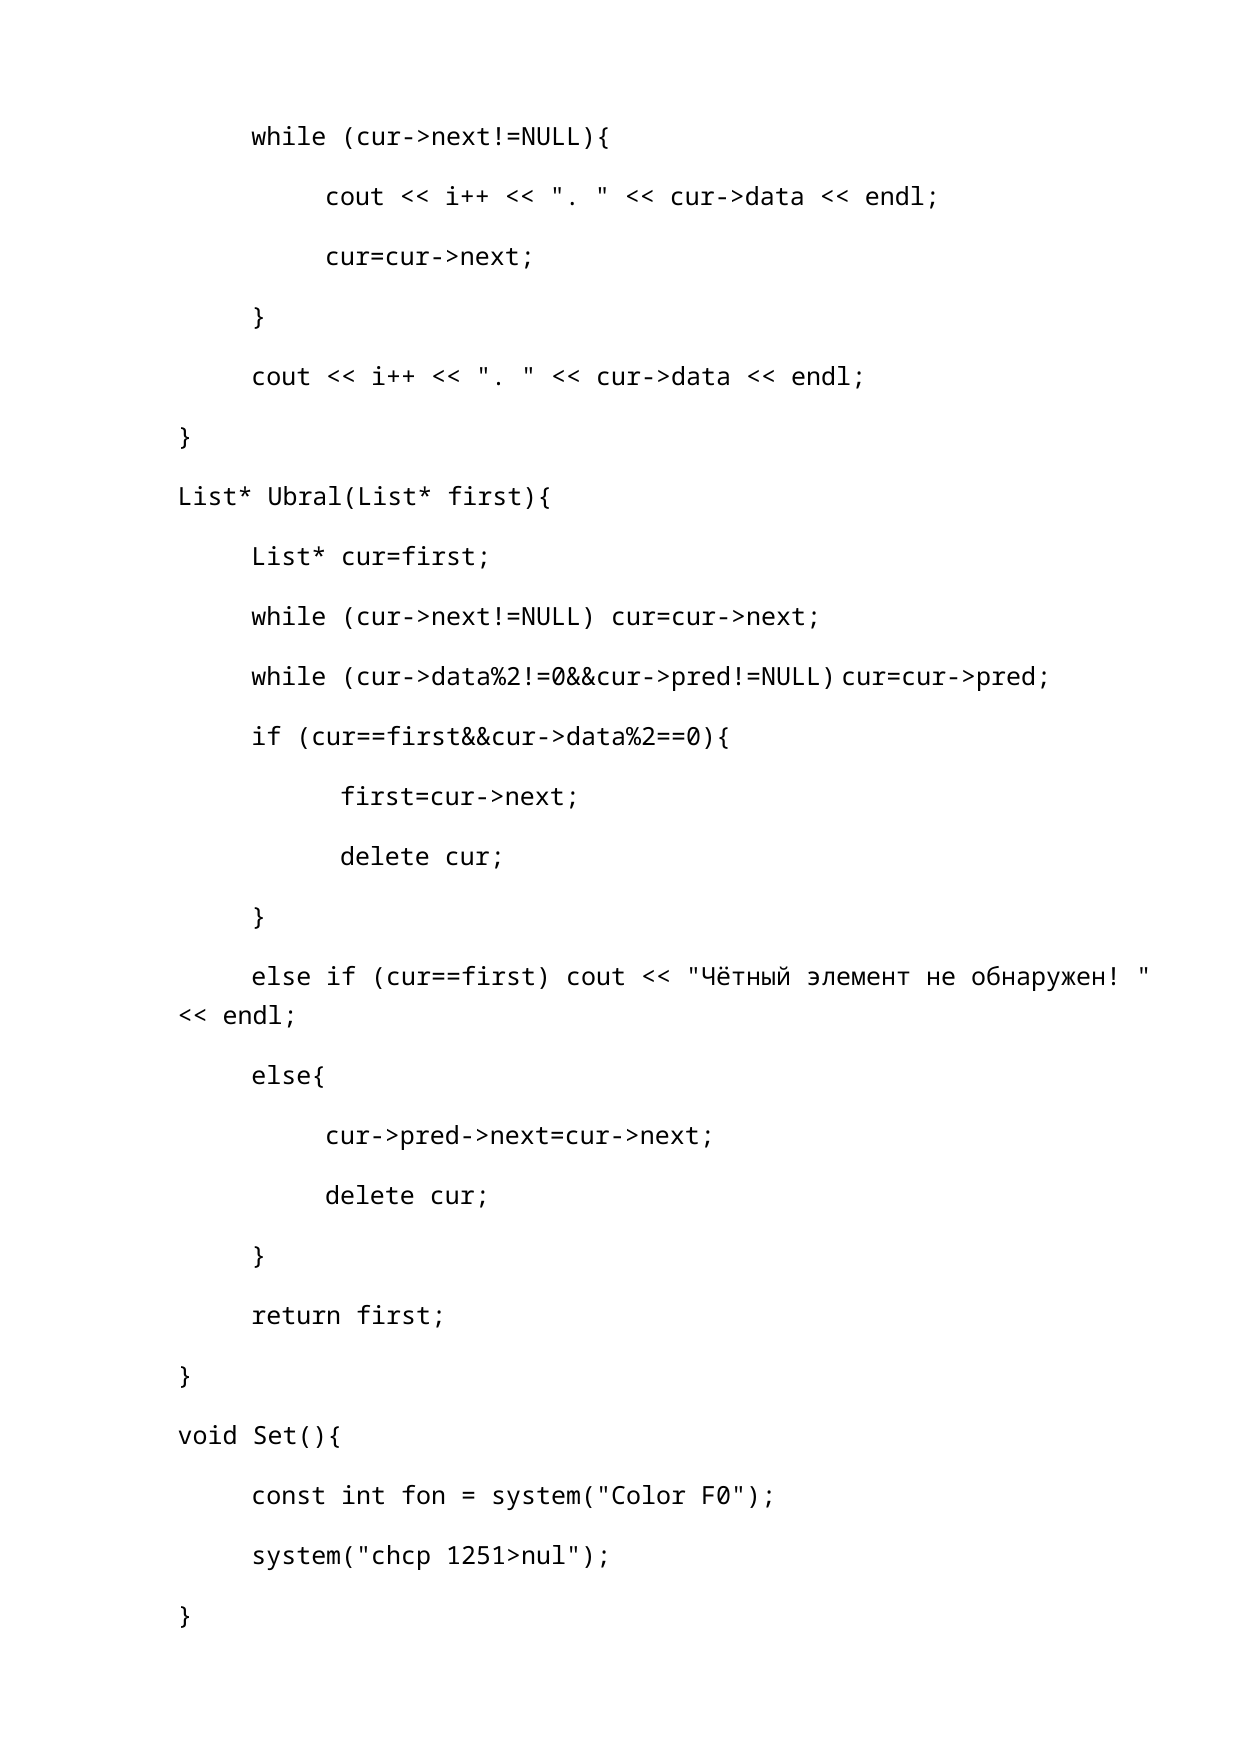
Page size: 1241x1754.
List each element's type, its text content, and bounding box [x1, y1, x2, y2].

text cur=cur->next; [177, 238, 1152, 272]
text List* Ubral(List* first){ [177, 478, 1152, 512]
text first=cur->next; [177, 778, 1152, 812]
text } [177, 898, 1152, 932]
text else if (cur==first) cout << "Чётный элемент не обнаружен! " << endl; [177, 958, 1152, 1031]
text } [177, 1357, 1152, 1391]
text List* cur=first; [177, 538, 1152, 572]
text while (cur->next!=NULL) cur=cur->next; [177, 598, 1152, 632]
text void Set(){ [177, 1417, 1152, 1451]
text while (cur->next!=NULL){ [177, 118, 1152, 152]
text if (cur==first&&cur->data%2==0){ [177, 718, 1152, 752]
text const int fon = system("Color F0"); [177, 1477, 1152, 1511]
text } [177, 298, 1152, 332]
text delete cur; [177, 1177, 1152, 1211]
text cout << i++ << ". " << cur->data << endl; [177, 358, 1152, 392]
text } [177, 1237, 1152, 1271]
text system("chcp 1251>nul"); [177, 1537, 1152, 1571]
text } [177, 418, 1152, 452]
text return first; [177, 1297, 1152, 1331]
text delete cur; [177, 838, 1152, 872]
text while (cur->data%2!=0&&cur->pred!=NULL) cur=cur->pred; [177, 658, 1152, 692]
text } [177, 1597, 1152, 1631]
text cur->pred->next=cur->next; [177, 1117, 1152, 1151]
text cout << i++ << ". " << cur->data << endl; [177, 178, 1152, 212]
text else{ [177, 1057, 1152, 1091]
